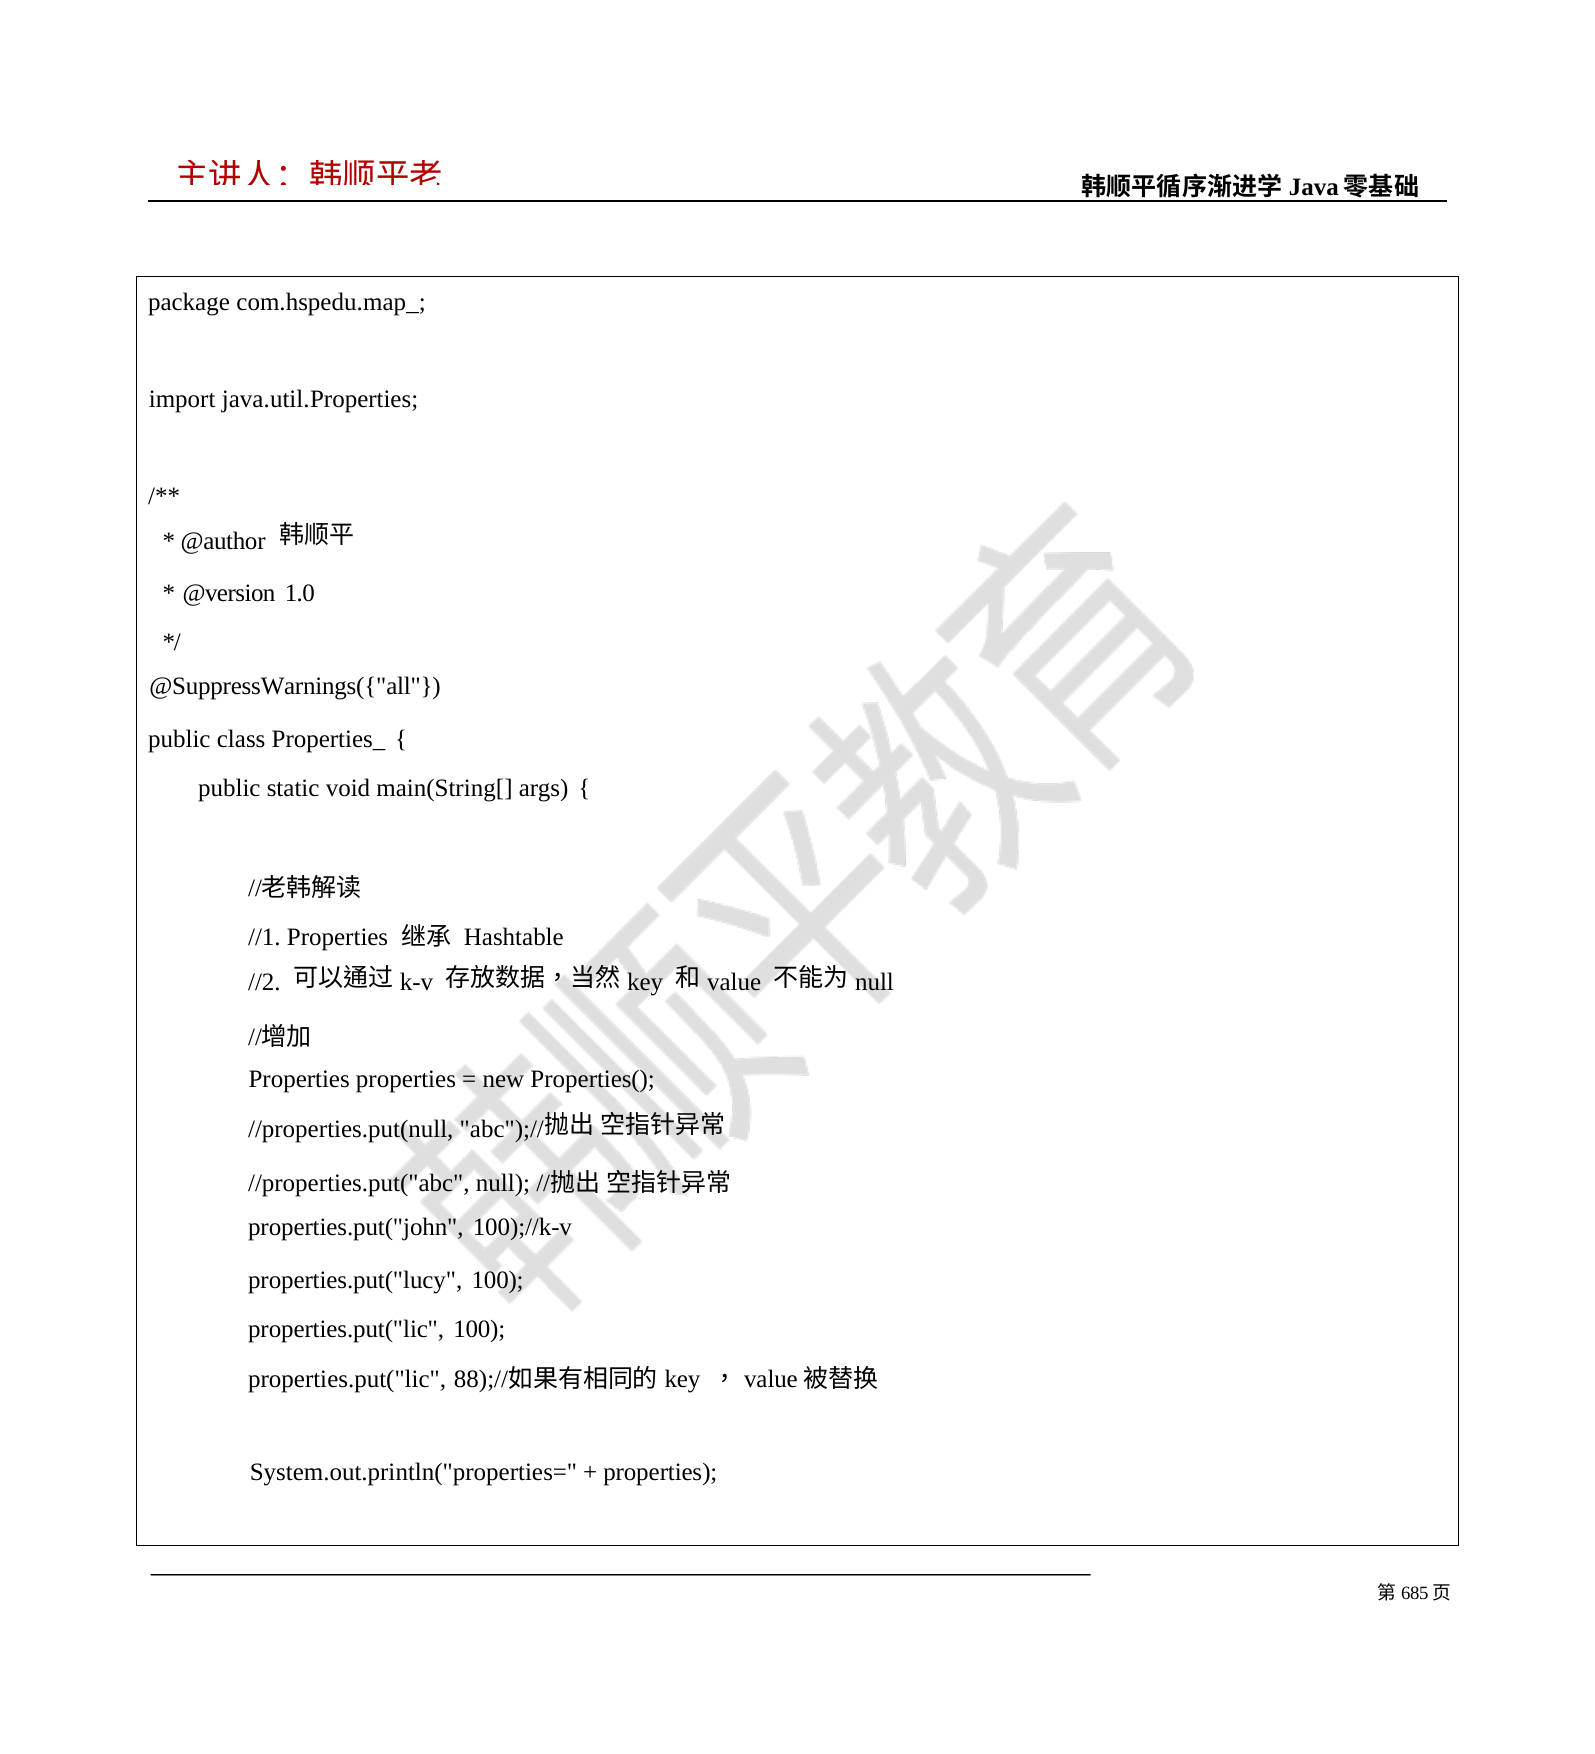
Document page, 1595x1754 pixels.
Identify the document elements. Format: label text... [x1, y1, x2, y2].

picture [150, 1574, 1091, 1578]
table_header package com.hspedu.map_; import java.util.Properties; /** * @author 韩顺平 * @version 1.0 */ @SuppressWarnings({"all"}) public class Properties_ { public static void main(String[] args) { //老韩解读 //1. Properties 继承 Hashtable //2. 可以通过 k-v 存放数据，当然 key 和 value 不能为 null //增加 Properties properties = new Properties(); //properties.put(null, "abc");//抛出 空指针异常 //properties.put("abc", null); //抛出 空指针异常 properties.put("john", 100);//k-v properties.put("lucy", 100); properties.put("lic", 100); properties.put("lic", 88);//如果有相同的 key ， value 被替换 System.out.println("properties=" + properties); [137, 277, 1458, 1545]
